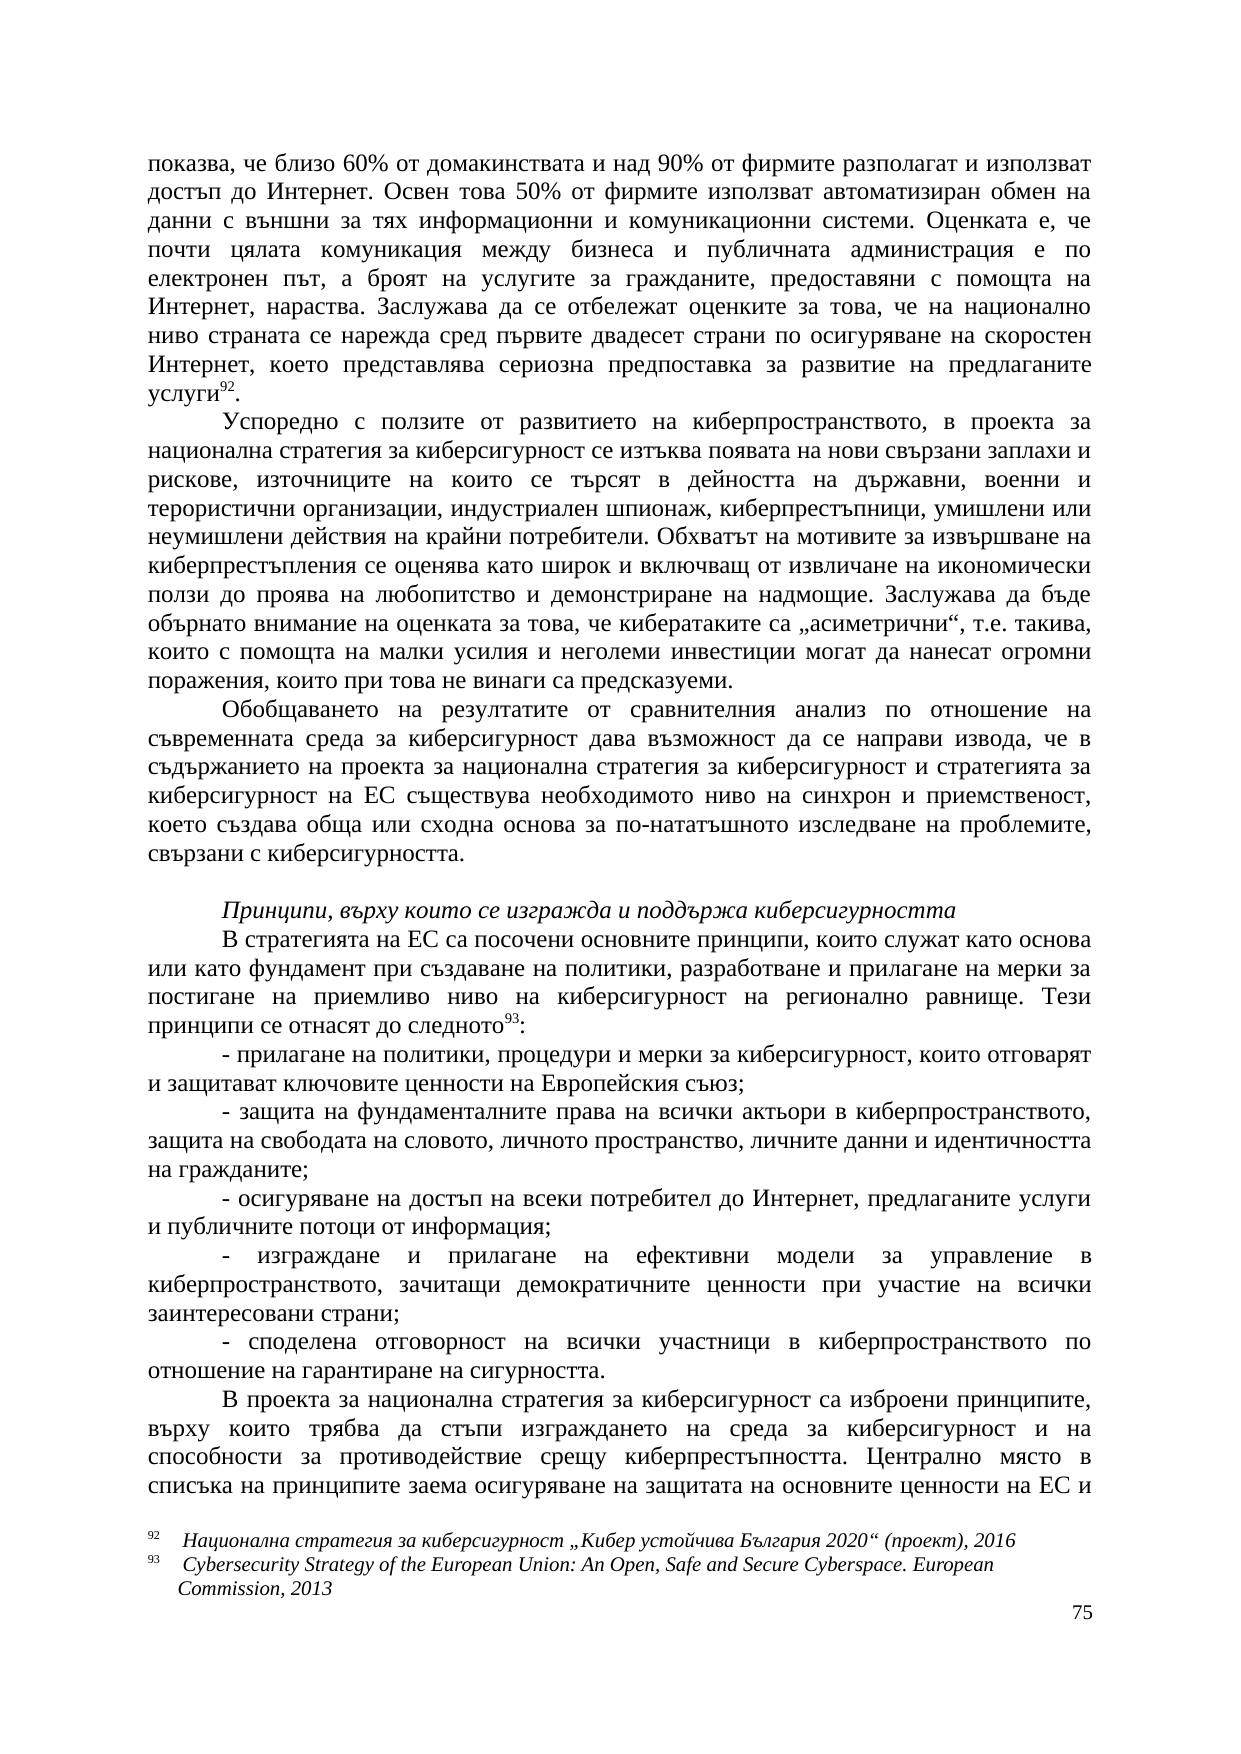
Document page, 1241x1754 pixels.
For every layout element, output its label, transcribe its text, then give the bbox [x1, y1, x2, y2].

text В стратегията на ЕС са посочени основните принципи, които служат като основа или като фундамент при създаване на политики, разработване и прилагане на мерки за постигане на приемливо ниво на киберсигурност на регионално равнище. Тези принципи се отнасят до следното: [148, 924, 1092, 1039]
text - осигуряване на достъп на всеки потребител до Интернет, предлаганите услуги и публичните потоци от информация; [148, 1183, 1092, 1240]
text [148, 148, 1092, 406]
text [148, 1384, 1092, 1499]
text - прилагане на политики, процедури и мерки за киберсигурност, които отговарят и защитават ключовите ценности на Европейския съюз; [148, 1039, 1092, 1096]
text Принципи, върху които се изгражда и поддържа киберсигурността [148, 895, 1092, 924]
text Обобщаването на резултатите от сравнителния анализ по отношение на съвременната среда за киберсигурност дава възможност да се направи извода, че в съдържанието на проекта за национална стратегия за киберсигурност и стратегията за киберсигурност на ЕС съществува необходимото ниво на синхрон и приемственост, което създава обща или сходна основа за по-нататъшното изследване на проблемите, свързани с киберсигурността. [148, 694, 1092, 866]
text - изграждане и прилагане на ефективни модели за управление в киберпространството, зачитащи демократичните ценности при участие на всички заинтересовани страни; [148, 1240, 1092, 1326]
text - споделена отговорност на всички участници в киберпространството по отношение на гарантиране на сигурността. [148, 1326, 1092, 1384]
text - защита на фундаменталните права на всички актьори в киберпространството, защита на свободата на словото, личното пространство, личните данни и идентичността на гражданите; [148, 1096, 1092, 1183]
text Успоредно с ползите от развитието на киберпространството, в проекта за национална стратегия за киберсигурност се изтъква появата на нови свързани заплахи и рискове, източниците на които се търсят в дейността на държавни, военни и терористични организации, индустриален шпионаж, киберпрестъпници, умишлени или неумишлени действия на крайни потребители. Обхватът на мотивите за извършване на киберпрестъпления се оценява като широк и включващ от извличане на икономически ползи до проява на любопитство и демонстриране на надмощие. Заслужава да бъде обърнато внимание на оценката за това, че кибератаките са „асиметрични“, т.е. такива, които с помощта на малки усилия и неголеми инвестиции могат да нанесат огромни поражения, които при това не винаги са предсказуеми. [148, 406, 1092, 694]
